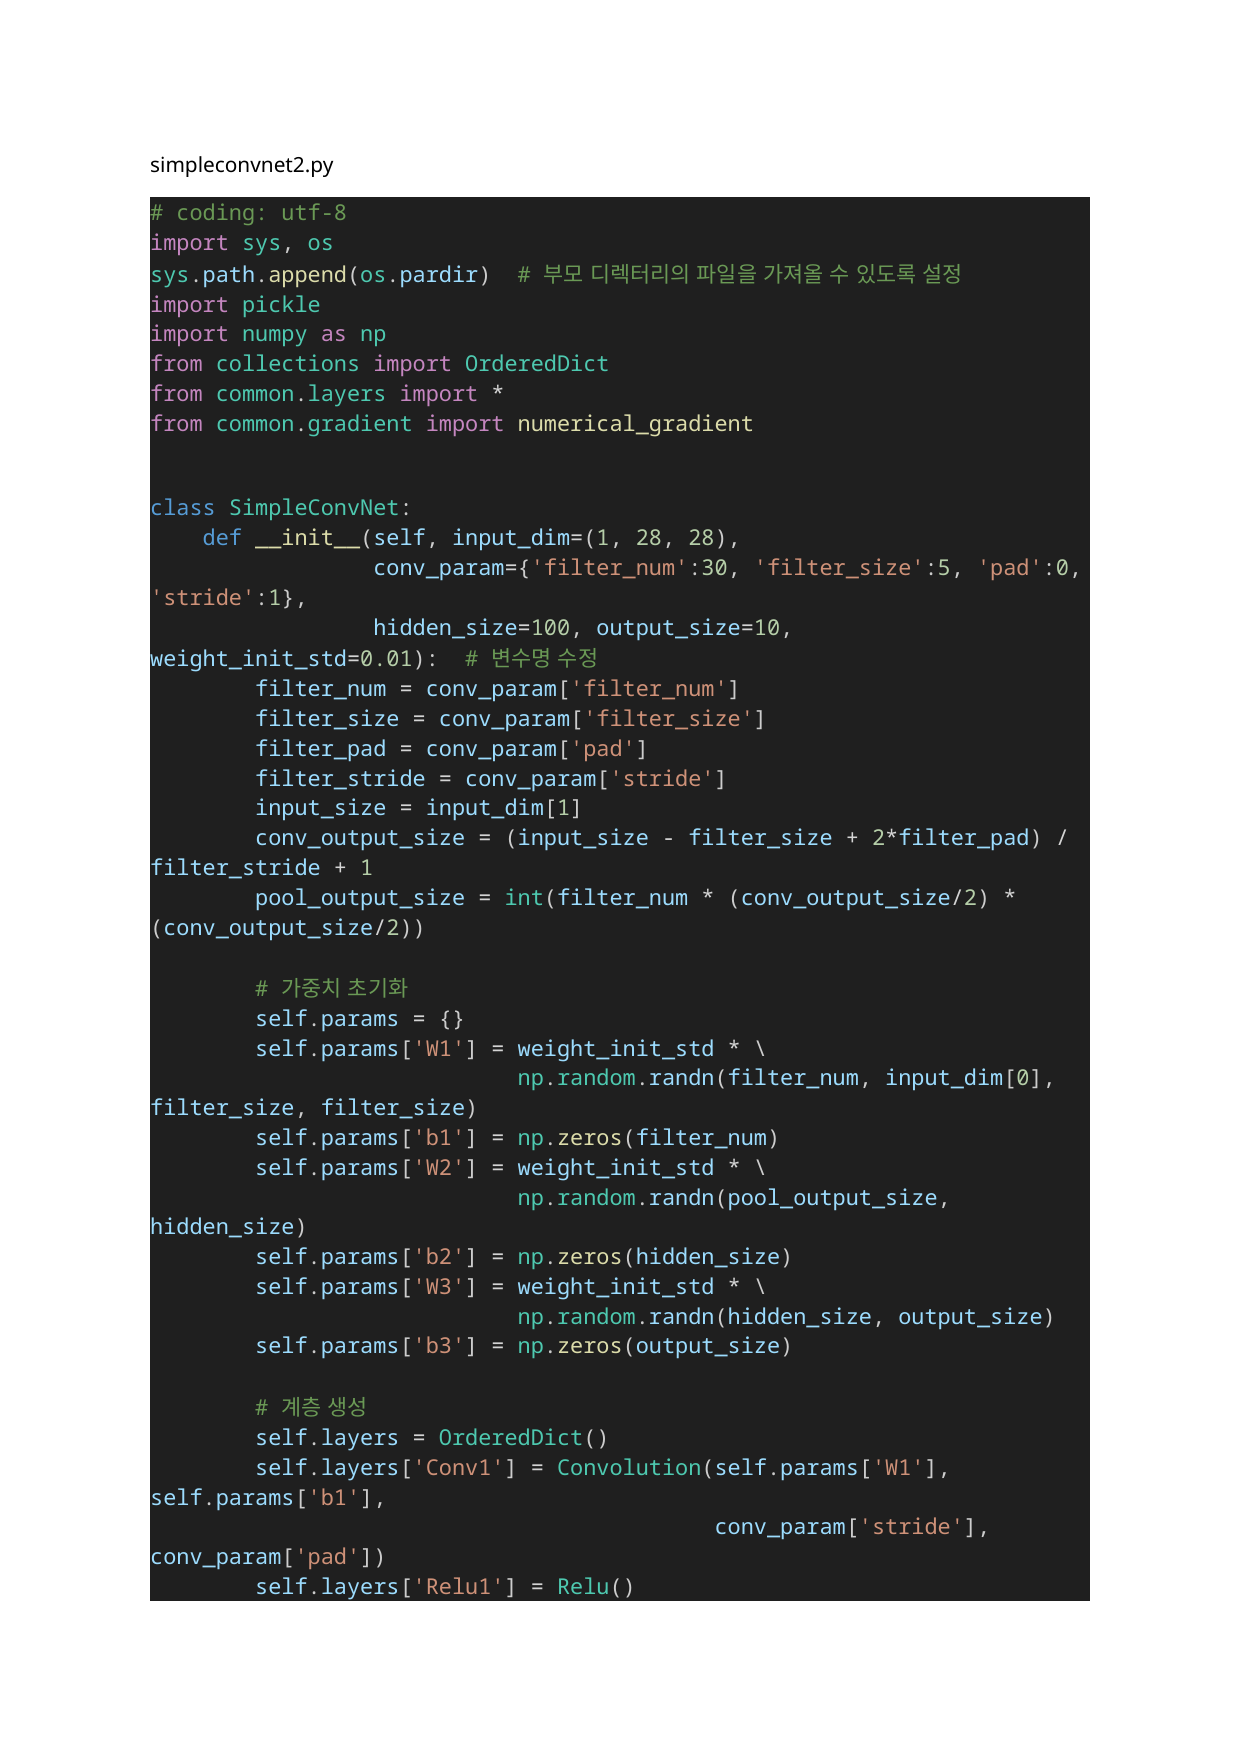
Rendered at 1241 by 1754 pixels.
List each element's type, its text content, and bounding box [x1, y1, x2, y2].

text import sys, os [150, 227, 1090, 257]
text import pickle [150, 289, 1090, 318]
text # 가중치 초기화 [150, 971, 1090, 1003]
text self.layers['Relu1'] = Relu() [150, 1571, 1090, 1601]
text conv_output_size = (input_size - filter_size + 2*filter_pad) / filter_stride + 1 [150, 822, 1090, 882]
text hidden_size=100, output_size=10, weight_init_std=0.01): # 변수명 수정 [150, 612, 1090, 673]
text self.params = {} [150, 1003, 1090, 1033]
text filter_num = conv_param['filter_num'] [150, 673, 1090, 703]
text class SimpleConvNet: [150, 492, 1090, 522]
text # coding: utf-8 [150, 197, 1090, 227]
text from common.gradient import numerical_gradient [150, 408, 1090, 438]
text np.random.randn(filter_num, input_dim[0], filter_size, filter_size) [150, 1062, 1090, 1122]
text simpleconvnet2.py [150, 150, 1090, 178]
text np.random.randn(hidden_size, output_size) [150, 1301, 1090, 1331]
text filter_pad = conv_param['pad'] [150, 733, 1090, 762]
text conv_param={'filter_num':30, 'filter_size':5, 'pad':0, 'stride':1}, [150, 552, 1090, 612]
text from common.layers import * [150, 378, 1090, 408]
text conv_param['stride'], conv_param['pad']) [150, 1511, 1090, 1571]
text from collections import OrderedDict [150, 348, 1090, 378]
text input_size = input_dim[1] [150, 792, 1090, 822]
text # 계층 생성 [150, 1390, 1090, 1422]
text self.params['W1'] = weight_init_std * \ [150, 1033, 1090, 1062]
text self.layers['Conv1'] = Convolution(self.params['W1'], self.params['b1'], [150, 1452, 1090, 1511]
text self.params['b3'] = np.zeros(output_size) [150, 1331, 1090, 1360]
text np.random.randn(pool_output_size, hidden_size) [150, 1182, 1090, 1241]
text self.layers = OrderedDict() [150, 1422, 1090, 1452]
text import numpy as np [150, 318, 1090, 348]
text sys.path.append(os.pardir) # 부모 디렉터리의 파일을 가져올 수 있도록 설정 [150, 257, 1090, 289]
text self.params['b2'] = np.zeros(hidden_size) [150, 1241, 1090, 1271]
text self.params['b1'] = np.zeros(filter_num) [150, 1122, 1090, 1152]
text filter_size = conv_param['filter_size'] [150, 703, 1090, 733]
text self.params['W3'] = weight_init_std * \ [150, 1271, 1090, 1301]
text def __init__(self, input_dim=(1, 28, 28), [150, 522, 1090, 552]
text pool_output_size = int(filter_num * (conv_output_size/2) * (conv_output_size/2)) [150, 882, 1090, 941]
text filter_stride = conv_param['stride'] [150, 762, 1090, 792]
text self.params['W2'] = weight_init_std * \ [150, 1152, 1090, 1182]
